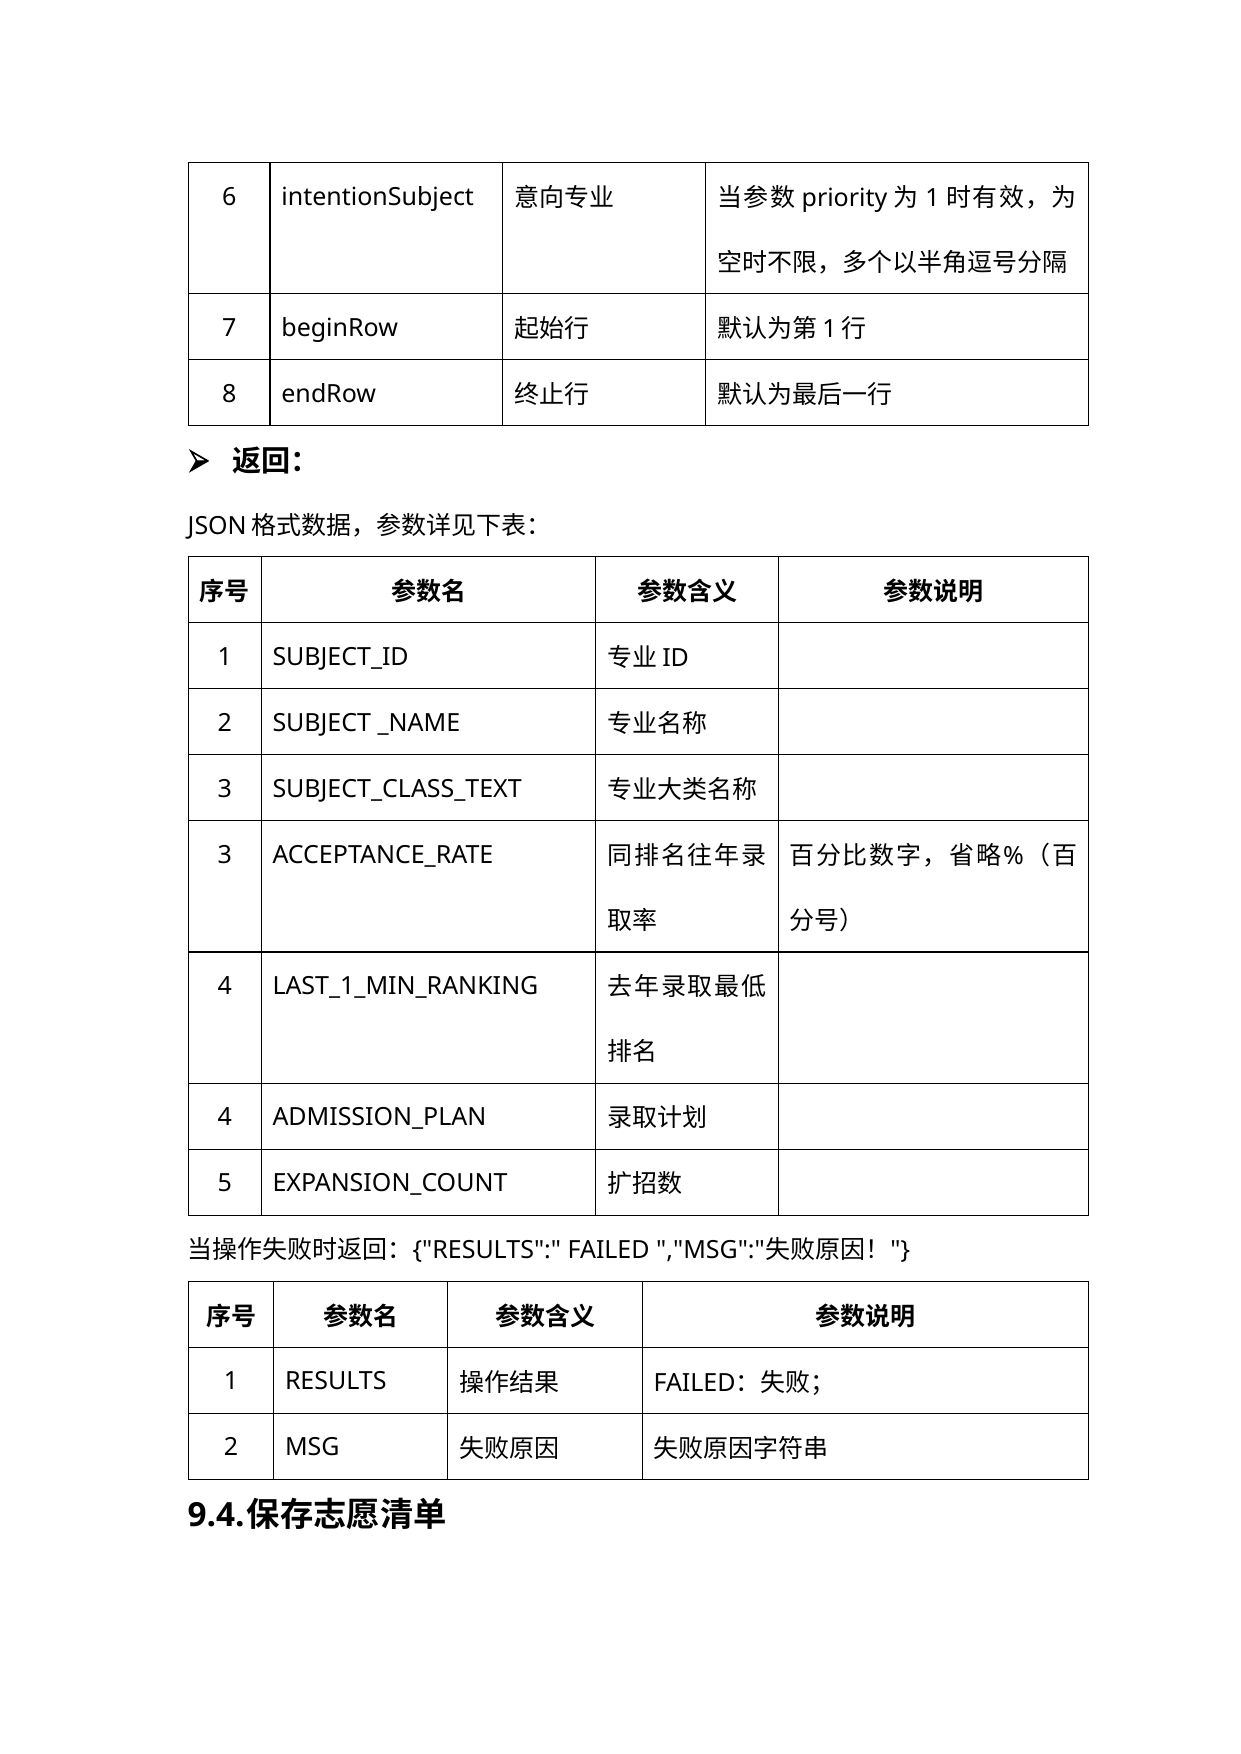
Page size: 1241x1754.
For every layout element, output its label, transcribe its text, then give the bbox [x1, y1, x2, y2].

table_cell 同排名往年录取率 [596, 821, 778, 951]
table_cell 专业大类名称 [596, 755, 778, 820]
table_cell 1 [189, 623, 261, 688]
table_cell endRow [271, 360, 502, 425]
table_cell [779, 689, 1088, 754]
table_cell EXPANSION_COUNT [262, 1150, 595, 1214]
table_cell 起始行 [503, 294, 705, 359]
table_cell RESULTS [274, 1348, 447, 1413]
table_cell MSG [274, 1414, 447, 1479]
table_cell SUBJECT_ID [262, 623, 595, 688]
table_cell 录取计划 [596, 1084, 778, 1148]
table_cell beginRow [271, 294, 502, 359]
table_cell intentionSubject [271, 163, 502, 293]
table_cell 4 [189, 1084, 261, 1148]
table_cell SUBJECT _NAME [262, 689, 595, 754]
table_cell 4 [189, 953, 261, 1082]
table_cell 默认为第1行 [706, 294, 1088, 359]
table_cell 3 [189, 755, 261, 820]
table_header 参数说明 [779, 557, 1088, 622]
table_cell ACCEPTANCE_RATE [262, 821, 595, 951]
table_cell 6 [189, 163, 269, 293]
table_header 参数名 [274, 1282, 447, 1347]
table_cell 当参数priority为1时有效，为空时不限，多个以半角逗号分隔 [706, 163, 1088, 293]
table_cell [779, 1084, 1088, 1148]
table_cell 2 [189, 1414, 273, 1479]
table_cell SUBJECT_CLASS_TEXT [262, 755, 595, 820]
table_cell 扩招数 [596, 1150, 778, 1214]
table_cell 操作结果 [448, 1348, 642, 1413]
table_cell 7 [189, 294, 269, 359]
table_cell 5 [189, 1150, 261, 1214]
table_cell 百分比数字，省略%（百分号） [779, 821, 1088, 951]
table_cell LAST_1_MIN_RANKING [262, 953, 595, 1082]
table_cell 2 [189, 689, 261, 754]
table_cell ADMISSION_PLAN [262, 1084, 595, 1148]
table_cell 1 [189, 1348, 273, 1413]
table_cell [779, 755, 1088, 820]
table_cell [779, 953, 1088, 1082]
table_header 序号 [189, 557, 261, 622]
table_cell FAILED：失败； [643, 1348, 1088, 1413]
table_cell [779, 1150, 1088, 1214]
table_cell 失败原因 [448, 1414, 642, 1479]
table_cell [779, 623, 1088, 688]
table_header 参数说明 [643, 1282, 1088, 1347]
table_cell 去年录取最低排名 [596, 953, 778, 1082]
text 当操作失败时返回：{"RESULTS":" FAILED ","MSG":"失败原因！"} [187, 1216, 1053, 1281]
table_cell 专业ID [596, 623, 778, 688]
table_header 序号 [189, 1282, 273, 1347]
table_header 参数含义 [448, 1282, 642, 1347]
table_cell 意向专业 [503, 163, 705, 293]
list 返回： [187, 426, 1053, 491]
table_cell 终止行 [503, 360, 705, 425]
table_cell 失败原因字符串 [643, 1414, 1088, 1479]
table_cell 专业名称 [596, 689, 778, 754]
table_cell 3 [189, 821, 261, 951]
table_header 参数名 [262, 557, 595, 622]
text JSON格式数据，参数详见下表： [187, 491, 1053, 556]
table_cell 默认为最后一行 [706, 360, 1088, 425]
table_header 参数含义 [596, 557, 778, 622]
list 保存志愿清单 [187, 1480, 1053, 1545]
table_cell 8 [189, 360, 269, 425]
